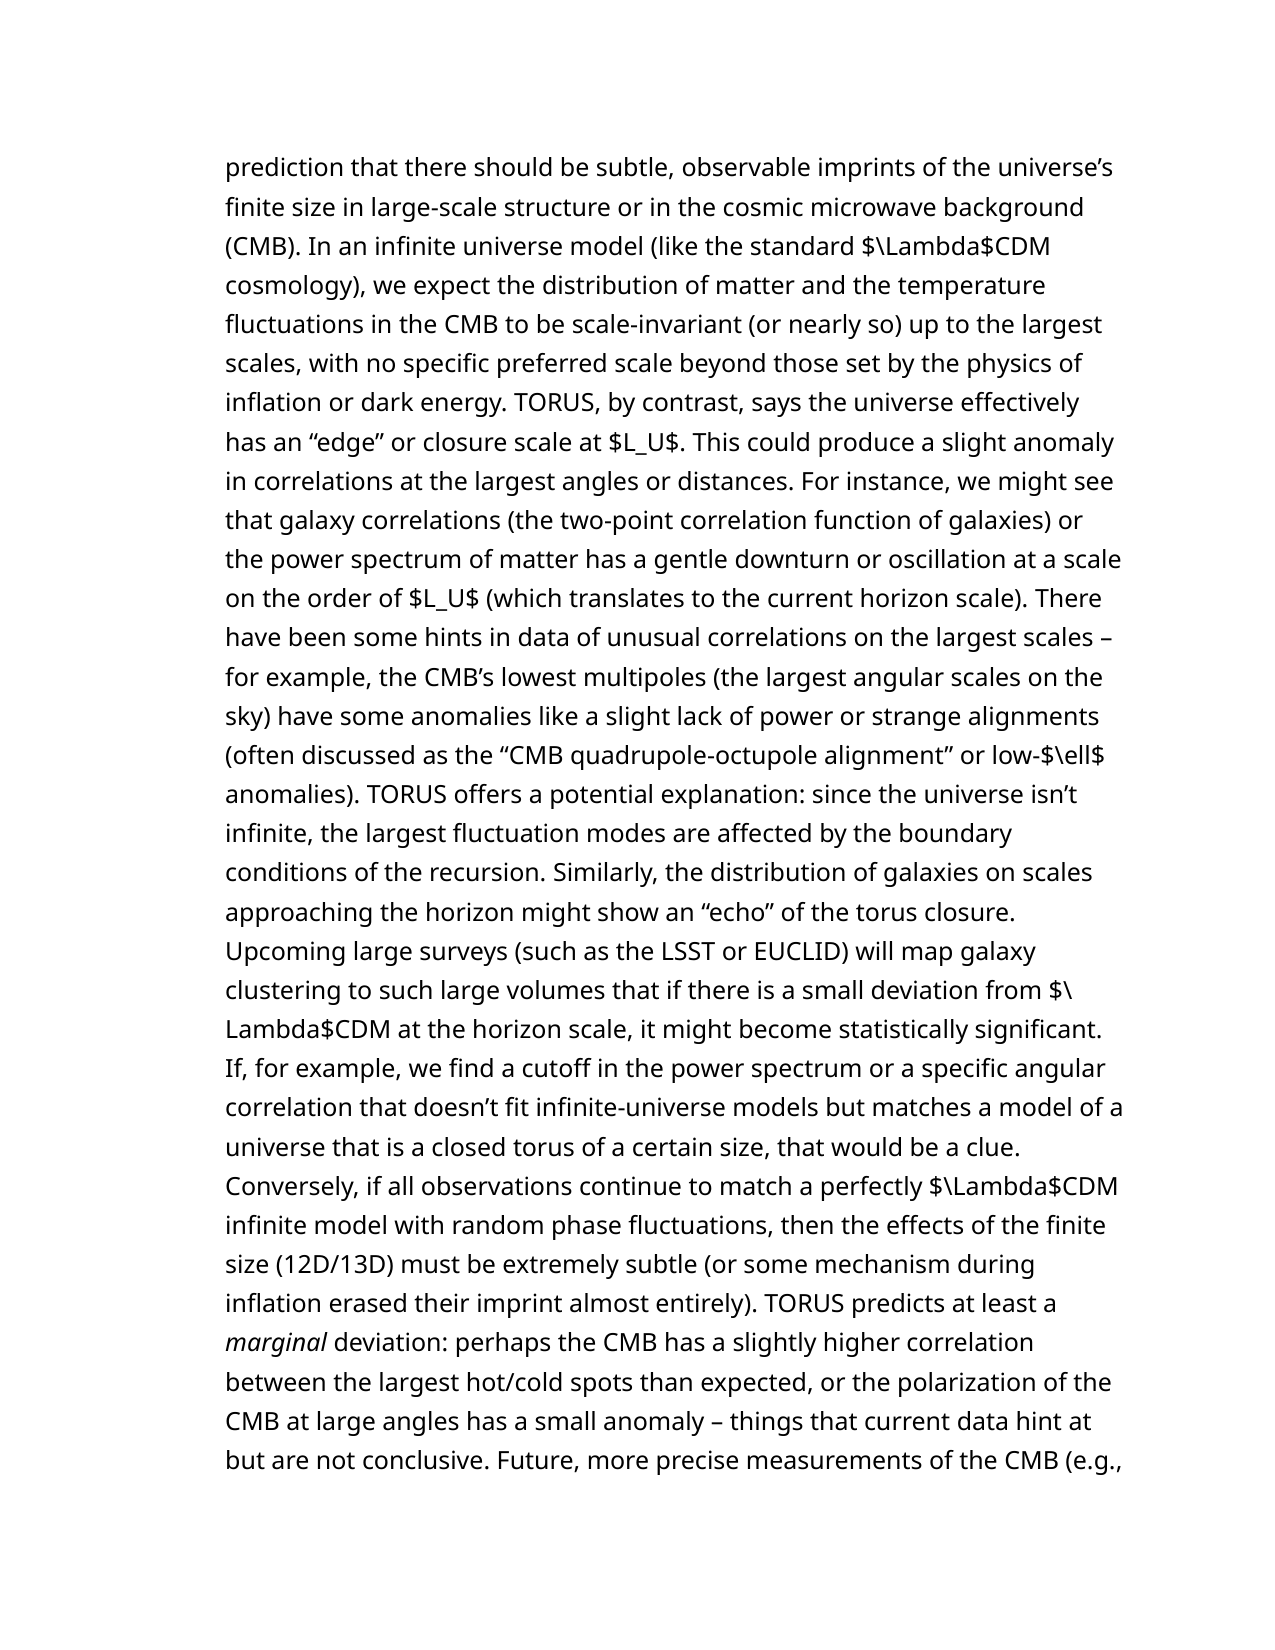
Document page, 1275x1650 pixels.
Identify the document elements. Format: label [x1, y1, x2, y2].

list [187, 150, 1125, 1477]
